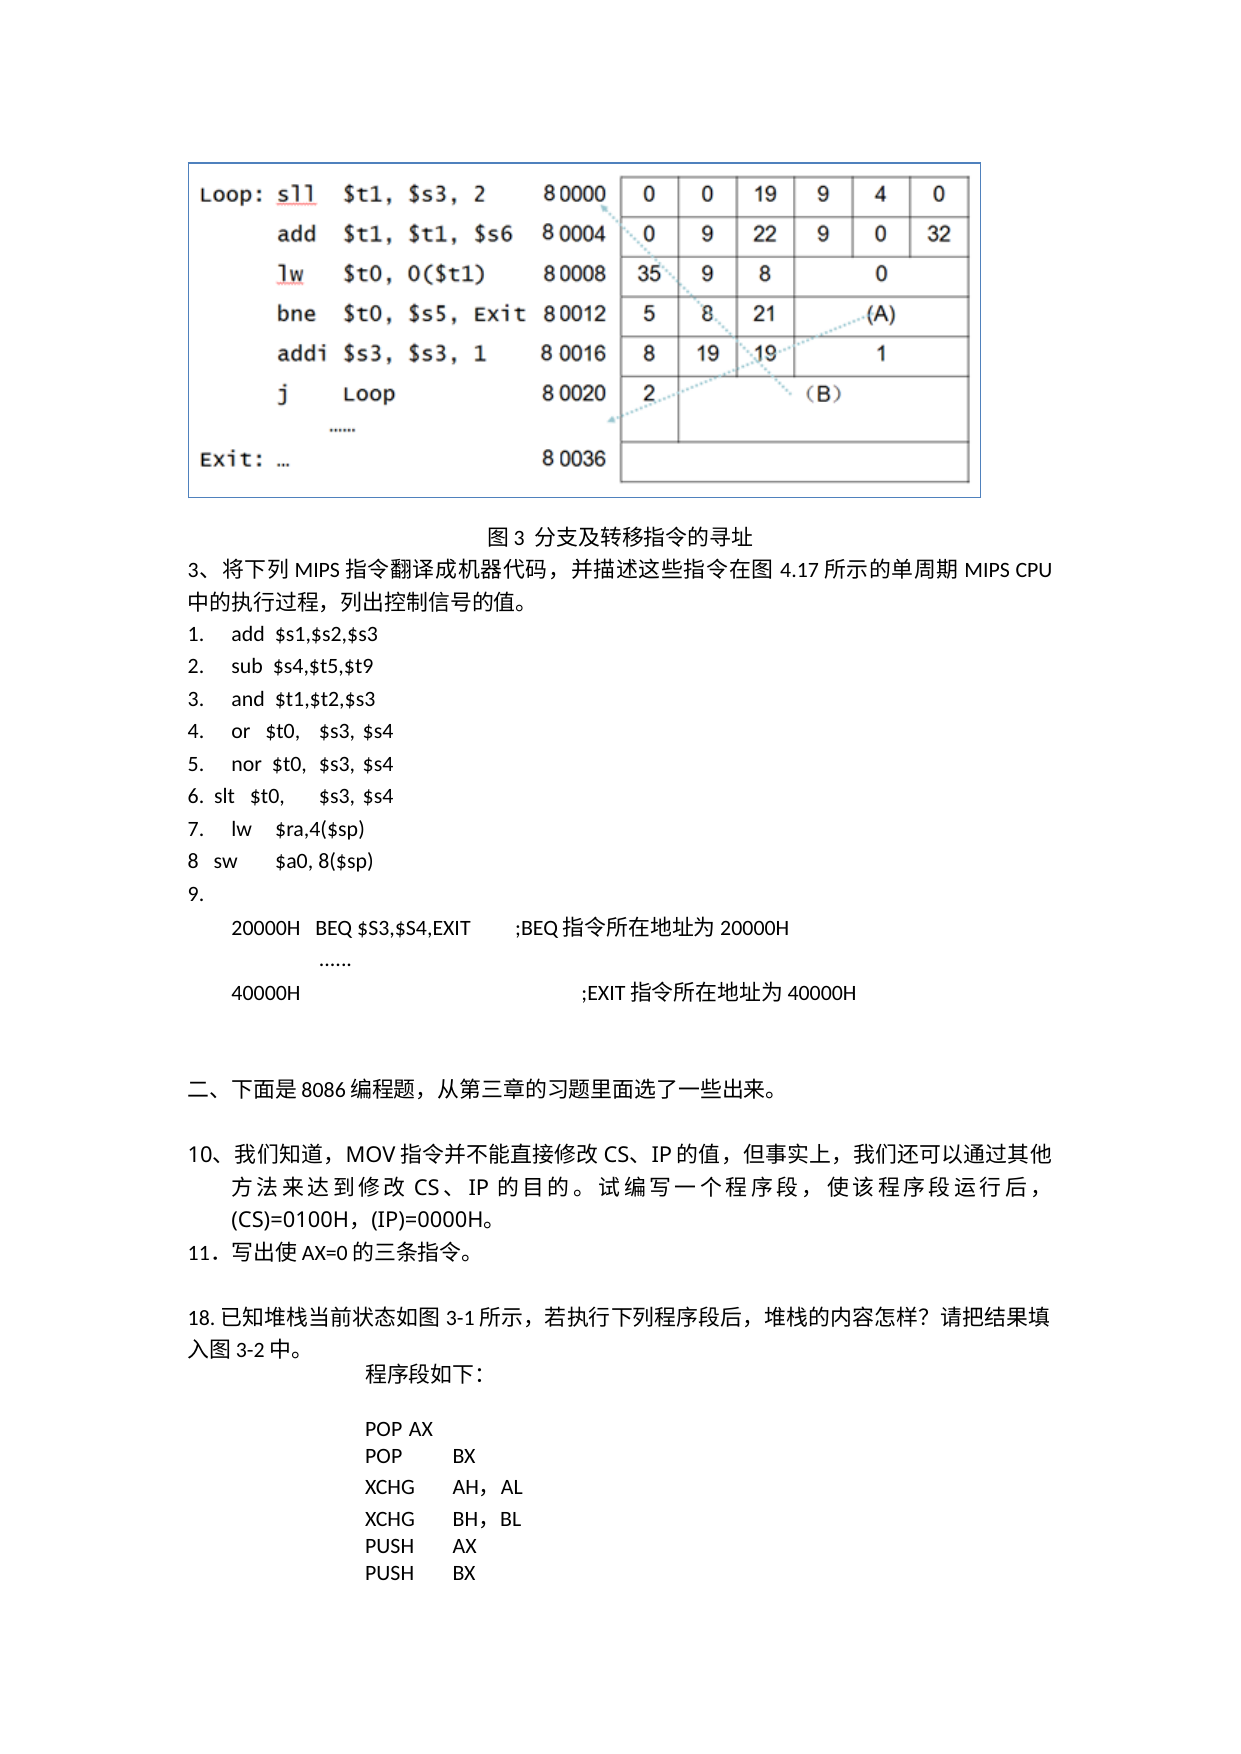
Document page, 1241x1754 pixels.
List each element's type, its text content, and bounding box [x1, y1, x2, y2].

text 9. [187, 877, 1053, 909]
text 20000H BEQ $S3,$S4,EXIT ;BEQ指令所在地址为20000H [187, 909, 1053, 942]
picture [189, 164, 980, 497]
text 二、下面是8086编程题，从第三章的习题里面选了一些出来。 [187, 1072, 1053, 1104]
text 3、将下列MIPS指令翻译成机器代码，并描述这些指令在图4.17所示的单周期MIPS CPU中的执行过程，列出控制信号的值。 [187, 552, 1053, 617]
text 3. and $t1,$t2,$s3 [187, 682, 1053, 714]
text 8 sw $a0, 8($sp) [187, 844, 1053, 877]
text 2. sub $s4,$t5,$t9 [187, 649, 1053, 682]
text 5. nor $t0, $s3, $s4 [187, 747, 1053, 779]
text 1. add $s1,$s2,$s3 [187, 617, 1053, 649]
text 图3 分支及转移指令的寻址 [187, 519, 1053, 552]
text 6. slt $t0, $s3, $s4 [187, 779, 1053, 812]
text 10、我们知道，MOV指令并不能直接修改CS、IP的值，但事实上，我们还可以通过其他方法来达到修改CS、IP的目的。试编写一个程序段，使该程序段运行后，(CS)=0100H，(IP)=0000H。 [187, 1137, 1053, 1234]
text 18. 已知堆栈当前状态如图3-1所示，若执行下列程序段后，堆栈的内容怎样？请把结果填入图3-2中。 [187, 1299, 1053, 1364]
text 40000H ;EXIT指令所在地址为40000H [187, 974, 1053, 1007]
text ...... [187, 942, 1053, 974]
text 7. lw $ra,4($sp) [187, 812, 1053, 844]
text 11．写出使AX=0的三条指令。 [187, 1234, 1053, 1267]
text 4. or $t0, $s3, $s4 [187, 714, 1053, 747]
